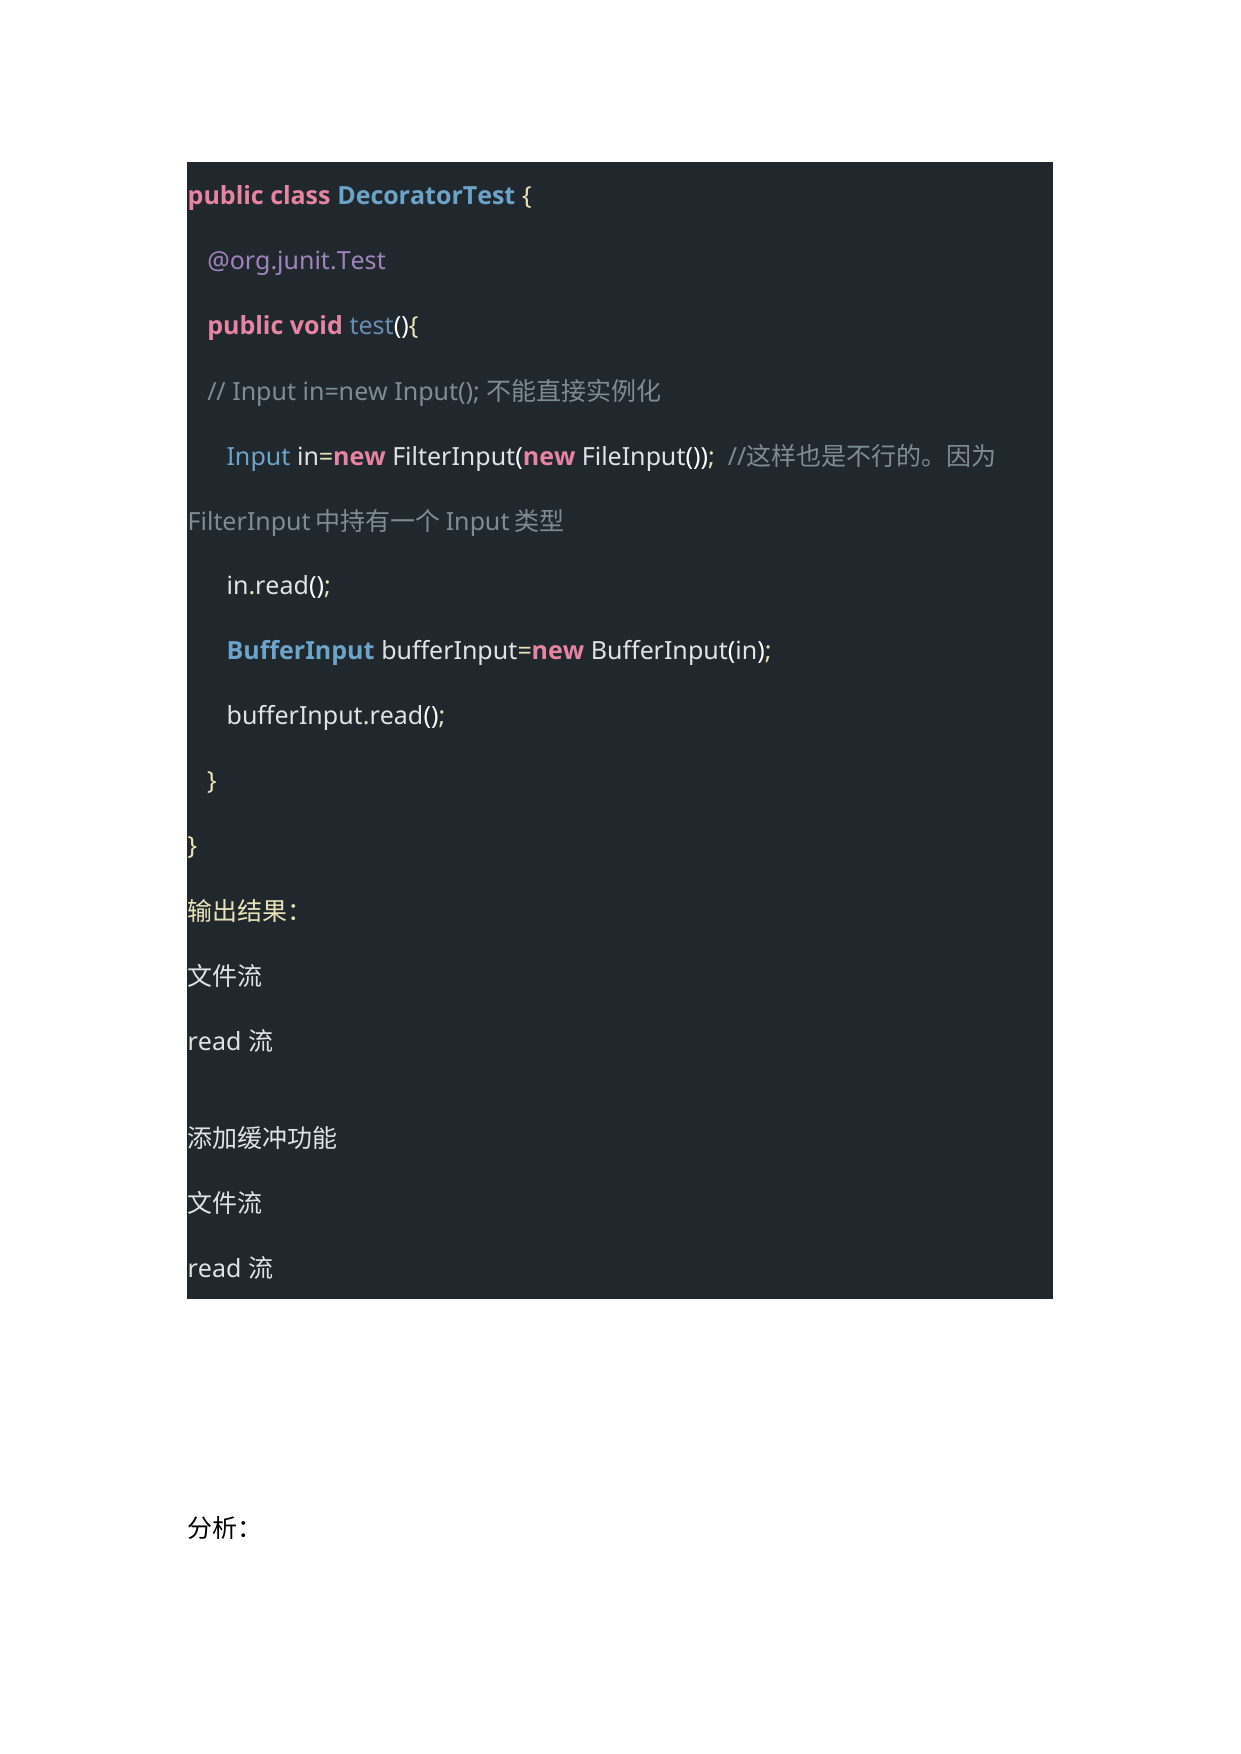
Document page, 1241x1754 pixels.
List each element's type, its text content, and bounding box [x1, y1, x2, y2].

text 分析： [187, 1494, 1053, 1559]
text read 流 [187, 1007, 1053, 1072]
text 文件流 [187, 1169, 1053, 1234]
text 输出结果： [187, 877, 1053, 942]
text read 流 [187, 1234, 1053, 1299]
text public class DecoratorTest { @org.junit.Test public void test(){ // Input in=new Input(); 不能直接实例化 Input in=new FilterInput(new FileInput()); //这样也是不行的。因为FilterInput中持有一个Input类型 in.read(); BufferInput bufferInput=new BufferInput(in); bufferInput.read(); } } [187, 162, 1053, 877]
text 文件流 [187, 942, 1053, 1007]
text 添加缓冲功能 [187, 1104, 1053, 1169]
